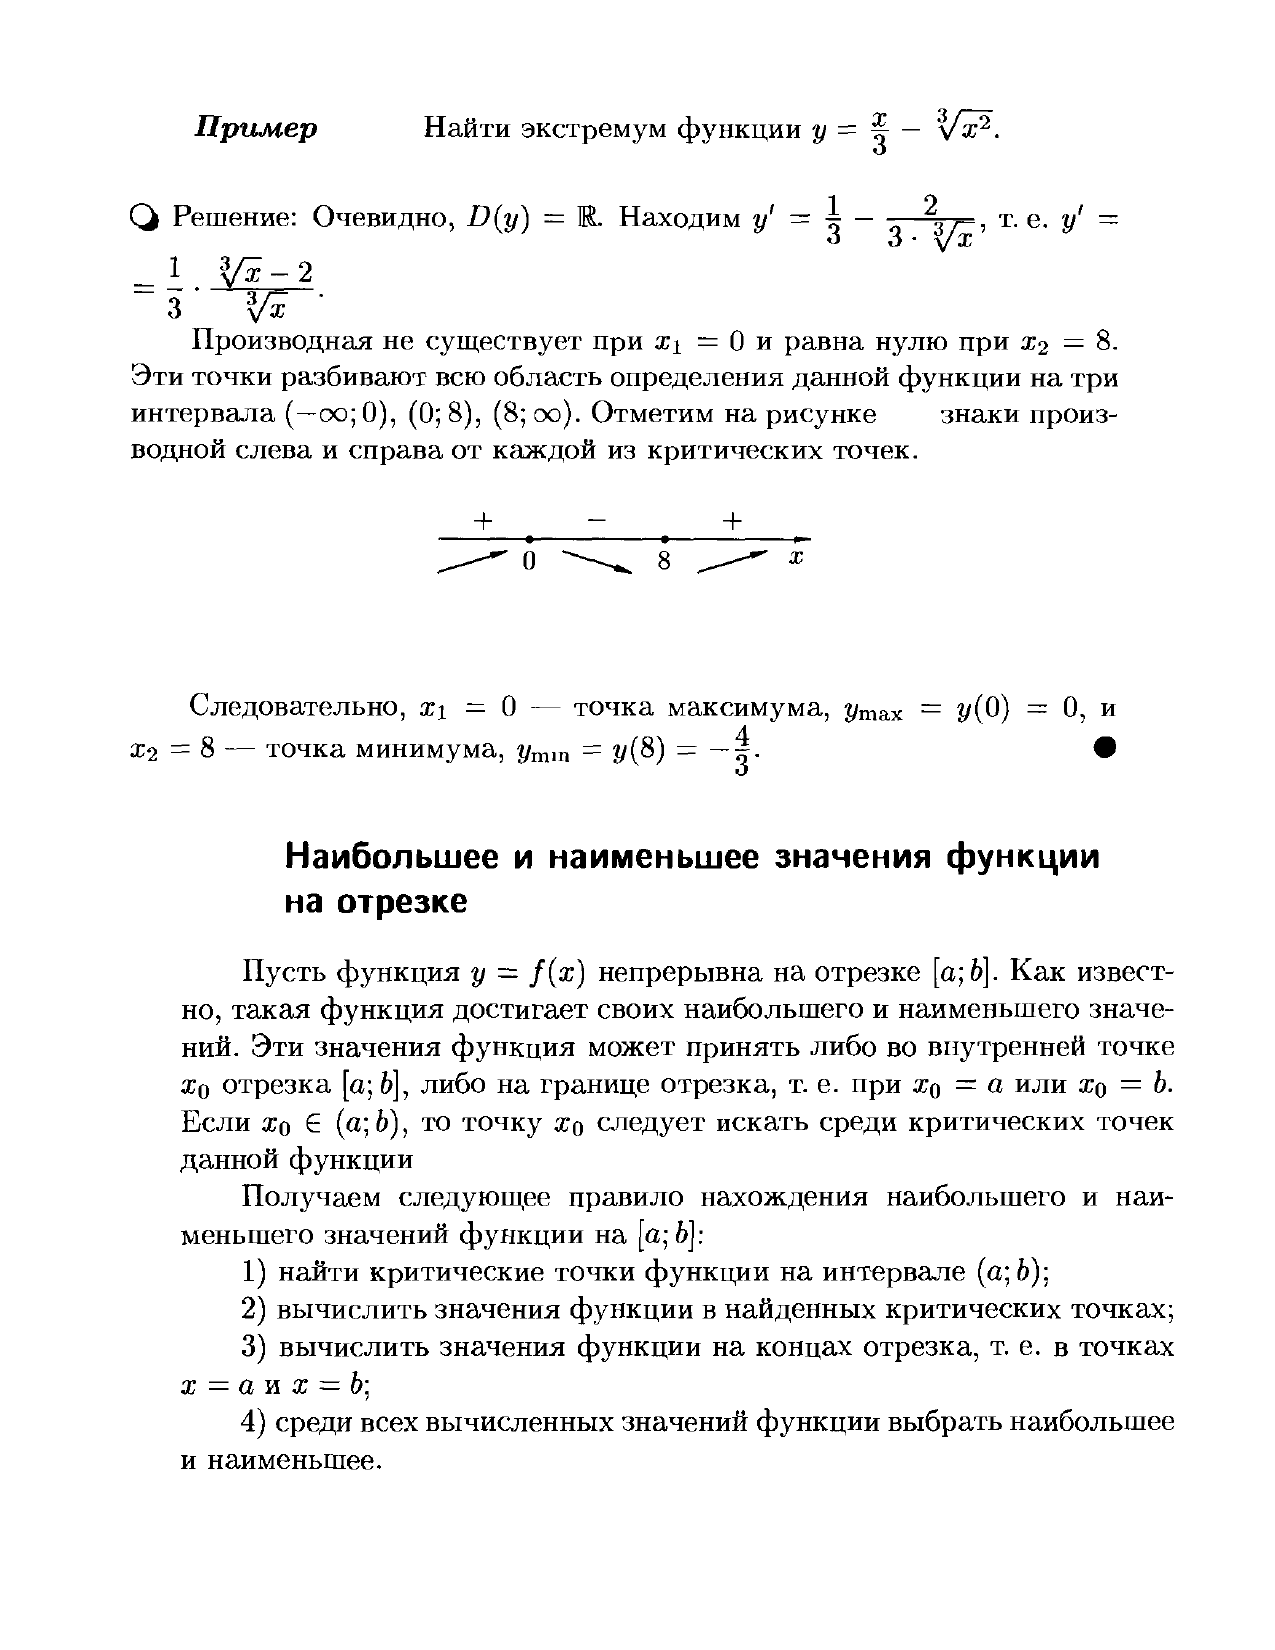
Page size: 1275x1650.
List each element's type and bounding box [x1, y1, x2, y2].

picture [107, 101, 1147, 784]
picture [150, 821, 1190, 1476]
